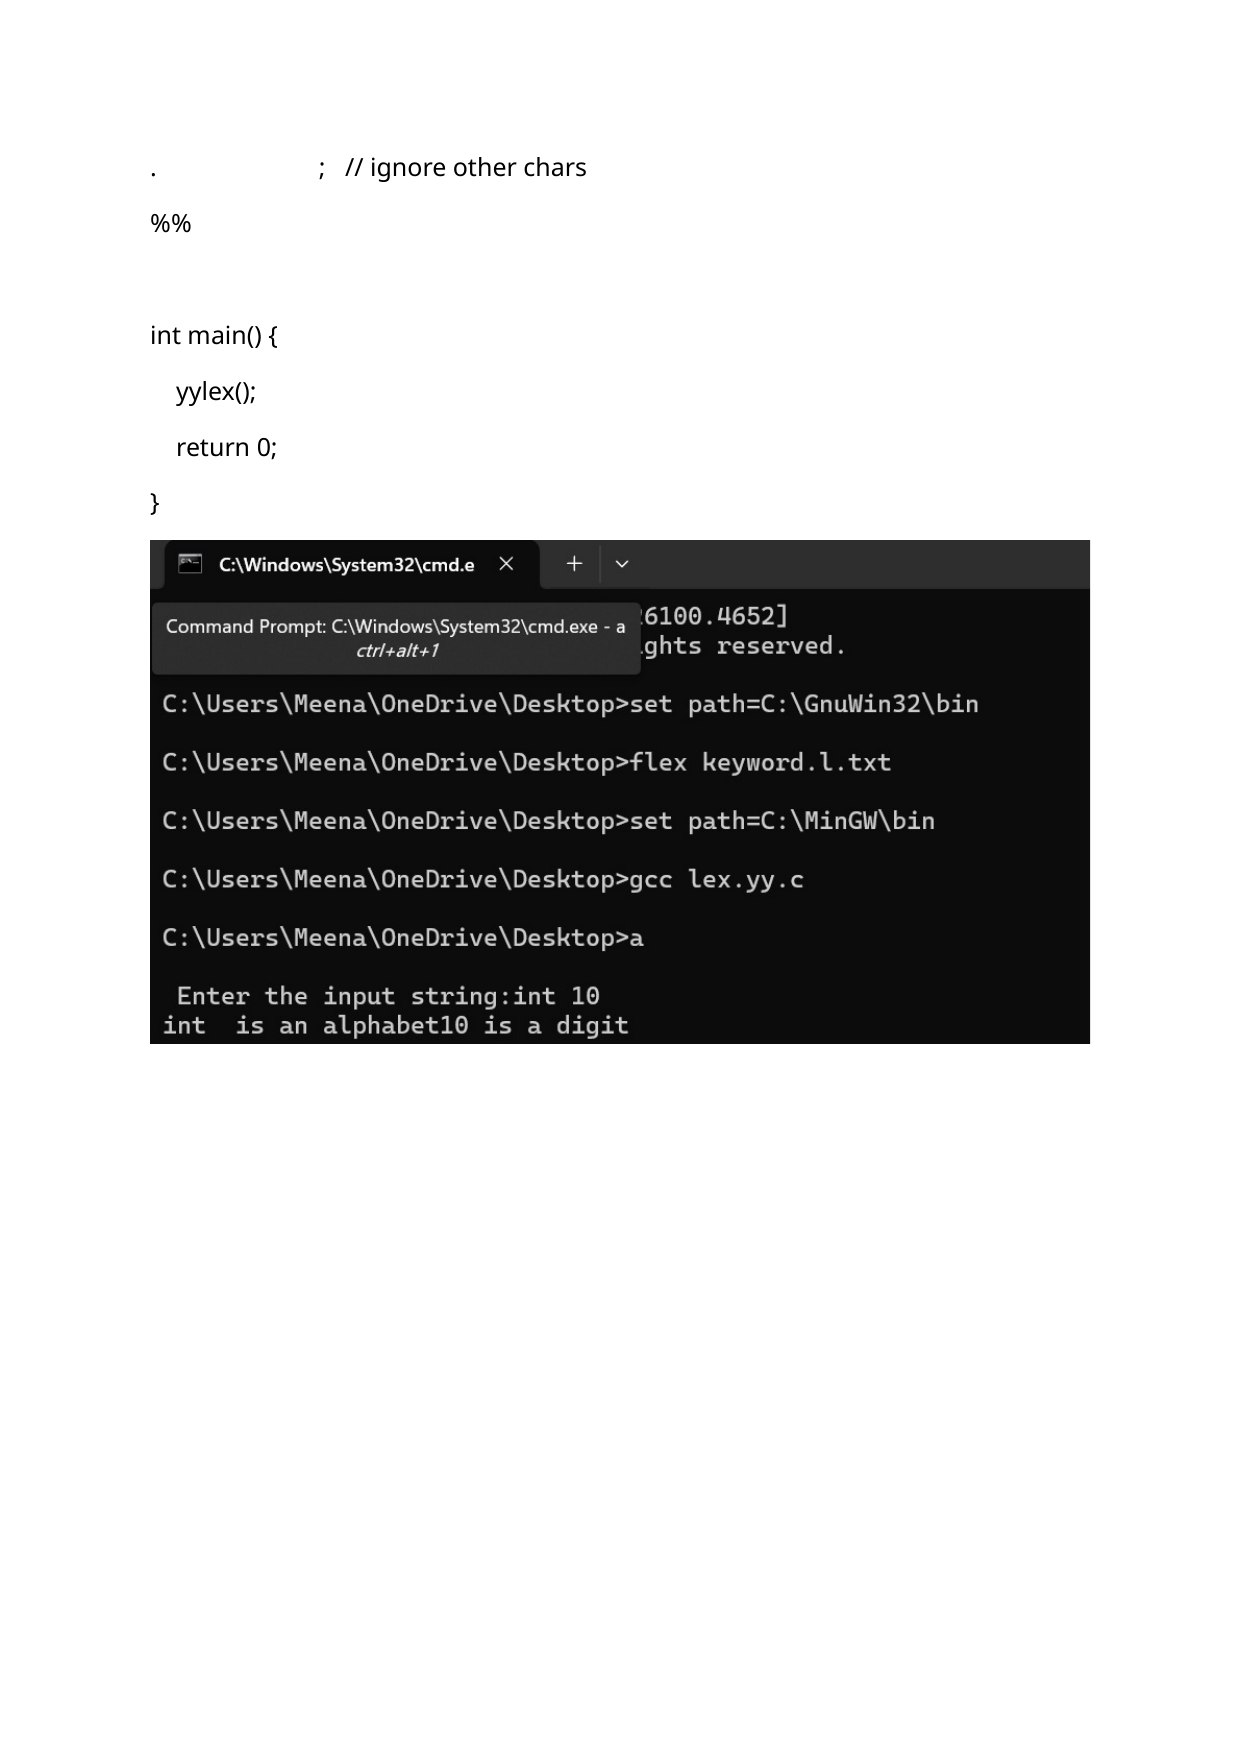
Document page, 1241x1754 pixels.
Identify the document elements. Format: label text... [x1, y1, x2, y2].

text %% [150, 206, 1090, 240]
text yylex(); [150, 373, 1090, 407]
text } [150, 485, 1090, 519]
picture [150, 540, 1091, 1044]
text . ; // ignore other chars [150, 150, 1090, 184]
text return 0; [150, 429, 1090, 463]
text int main() { [150, 317, 1090, 352]
